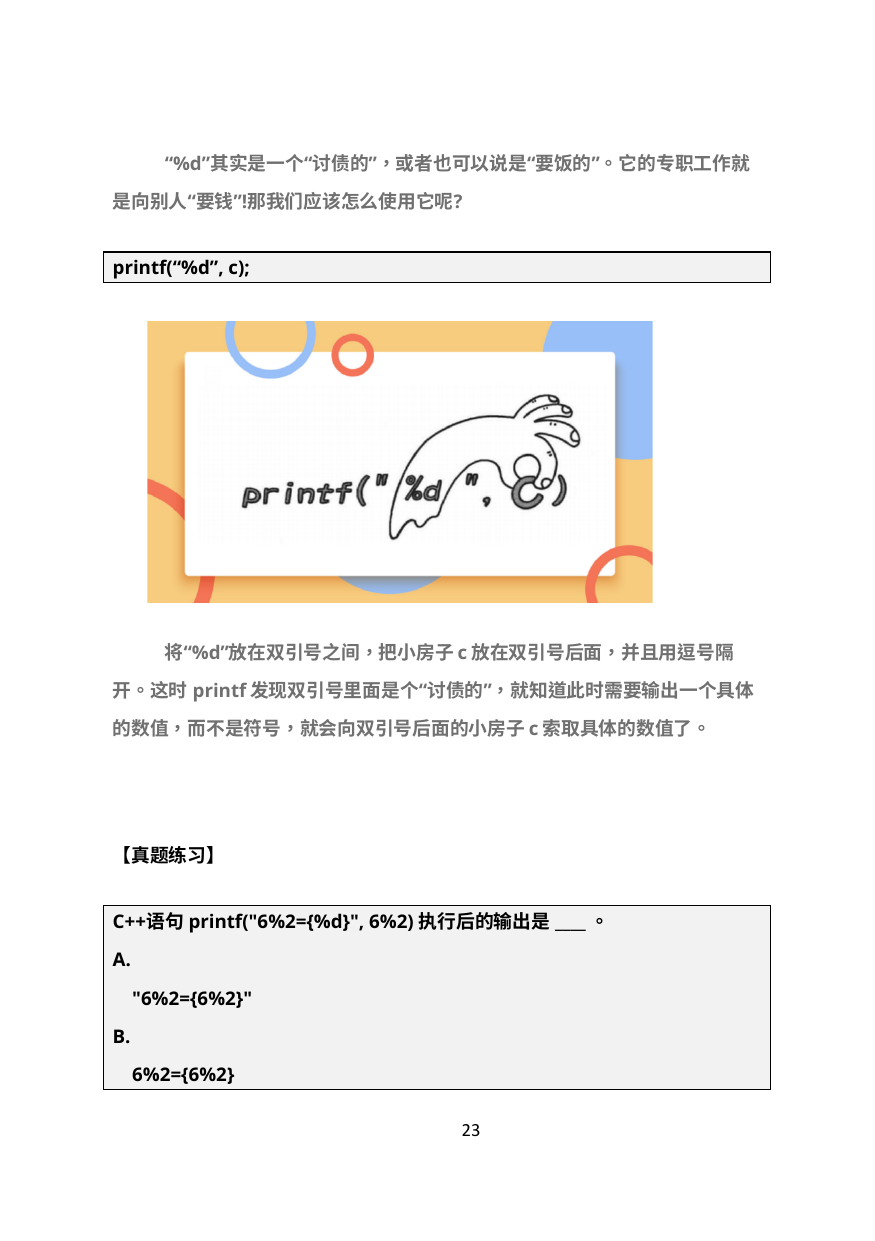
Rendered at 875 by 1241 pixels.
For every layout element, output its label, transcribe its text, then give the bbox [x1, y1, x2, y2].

text printf(“%d”, c); [104, 253, 770, 282]
picture [147, 321, 653, 603]
text 将“%d”放在双引号之间，把小房子c放在双引号后面，并且用逗号隔开。这时 printf发现双引号里面是个“讨债的”，就知道此时需要输出一个具体的数值，而不是符号，就会向双引号后面的小房子c索取具体的数值了。 [112, 639, 762, 741]
text “%d”其实是一个“讨债的”，或者也可以说是“要饭的”。它的专职工作就是向别人“要钱”!那我们应该怎么使用它呢? [112, 150, 762, 214]
text 【真题练习】 [112, 842, 762, 868]
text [104, 906, 770, 1089]
